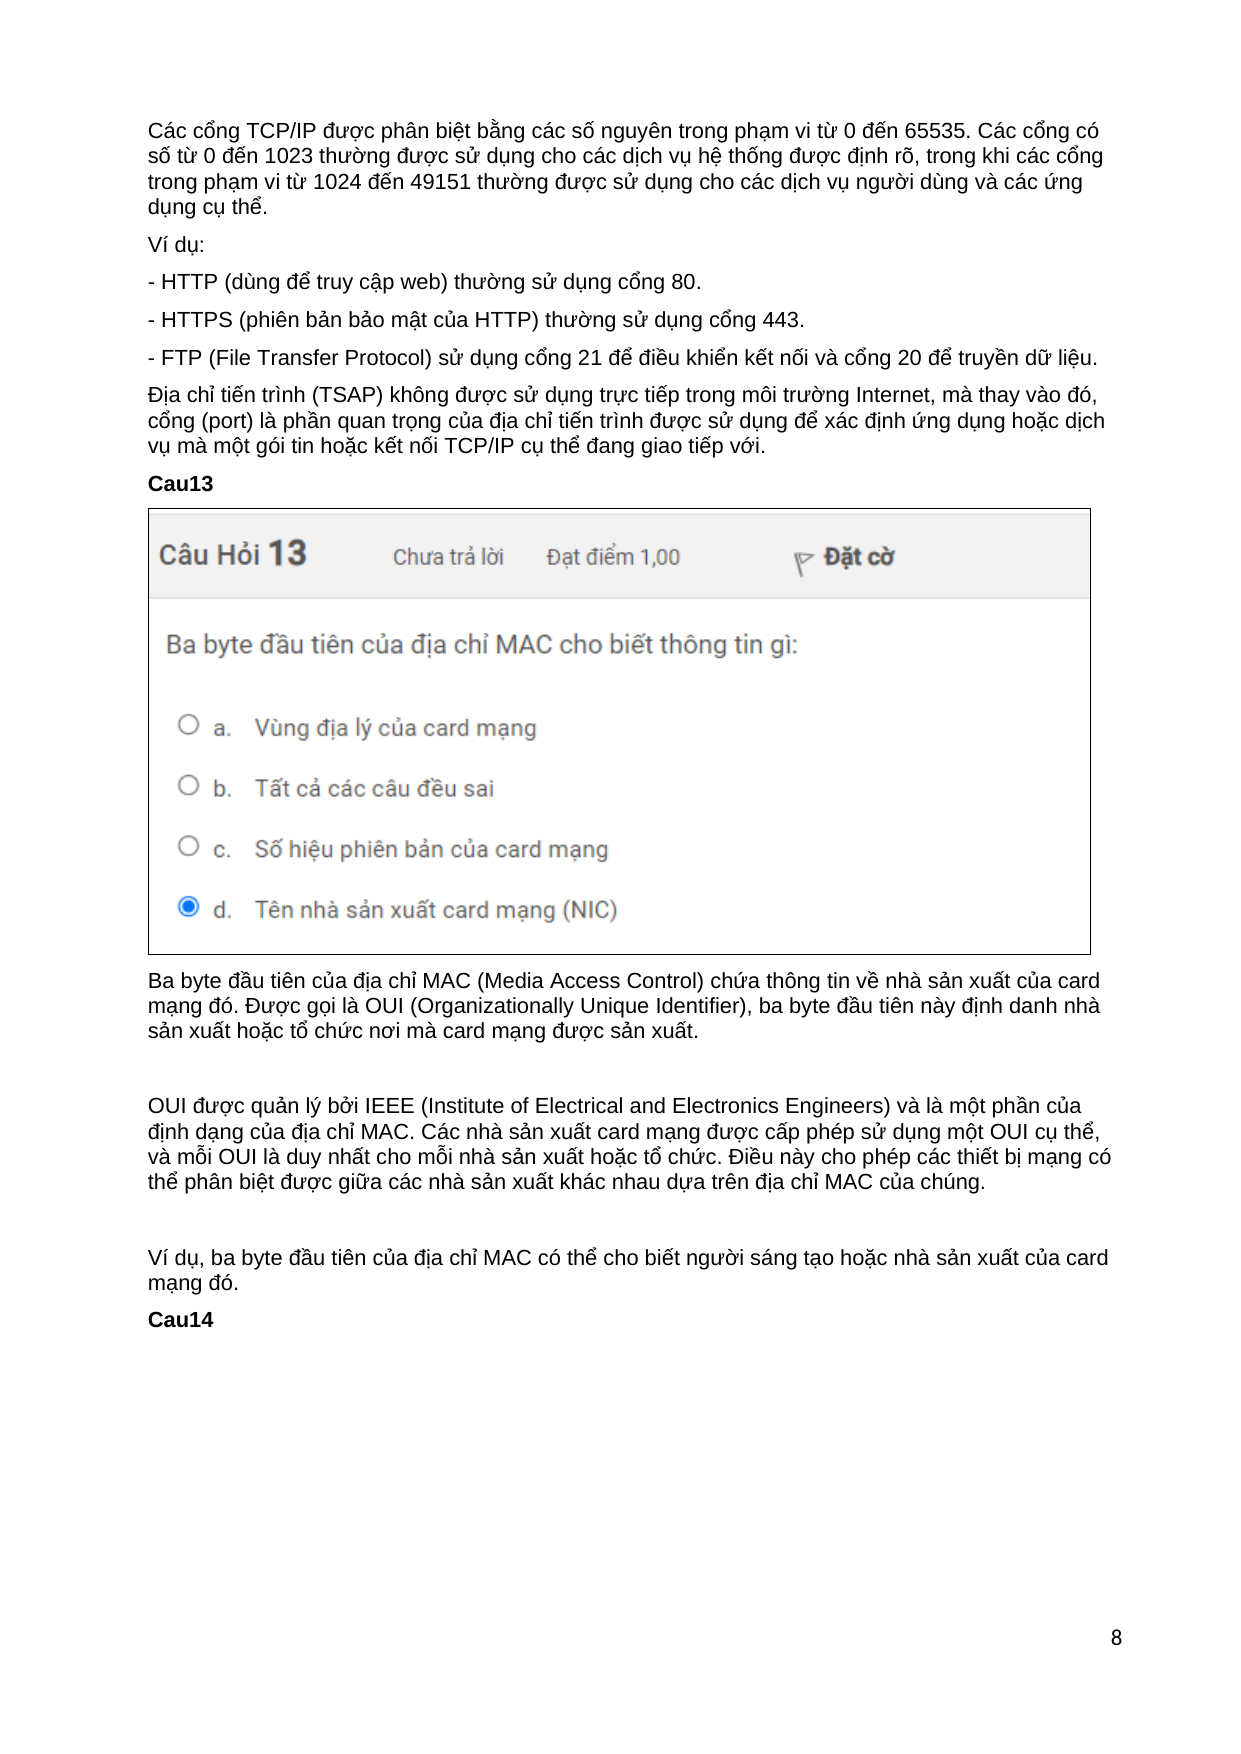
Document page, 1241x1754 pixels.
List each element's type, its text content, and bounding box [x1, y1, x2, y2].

text Các cổng TCP/IP được phân biệt bằng các số nguyên trong phạm vi từ 0 đến 65535. Các cổng có số từ 0 đến 1023 thường được sử dụng cho các dịch vụ hệ thống được định rõ, trong khi các cổng trong phạm vi từ 1024 đến 49151 thường được sử dụng cho các dịch vụ người dùng và các ứng dụng cụ thể. [148, 118, 1122, 219]
text Cau13 [148, 470, 1122, 496]
text - HTTPS (phiên bản bảo mật của HTTP) thường sử dụng cổng 443. [148, 307, 1122, 332]
text Ví dụ, ba byte đầu tiên của địa chỉ MAC có thể cho biết người sáng tạo hoặc nhà sản xuất của card mạng đó. [148, 1244, 1122, 1295]
text Ba byte đầu tiên của địa chỉ MAC (Media Access Control) chứa thông tin về nhà sản xuất của card mạng đó. Được gọi là OUI (Organizationally Unique Identifier), ba byte đầu tiên này định danh nhà sản xuất hoặc tổ chức nơi mà card mạng được sản xuất. [148, 967, 1122, 1043]
text Địa chỉ tiến trình (TSAP) không được sử dụng trực tiếp trong môi trường Internet, mà thay vào đó, cổng (port) là phần quan trọng của địa chỉ tiến trình được sử dụng để xác định ứng dụng hoặc dịch vụ mà một gói tin hoặc kết nối TCP/IP cụ thể đang giao tiếp với. [148, 382, 1122, 458]
picture [149, 509, 1090, 954]
text Ví dụ: [148, 231, 1122, 257]
text Cau14 [148, 1307, 1122, 1332]
text - FTP (File Transfer Protocol) sử dụng cổng 21 để điều khiển kết nối và cổng 20 để truyền dữ liệu. [148, 344, 1122, 370]
text OUI được quản lý bởi IEEE (Institute of Electrical and Electronics Engineers) và là một phần của định dạng của địa chỉ MAC. Các nhà sản xuất card mạng được cấp phép sử dụng một OUI cụ thể, và mỗi OUI là duy nhất cho mỗi nhà sản xuất hoặc tổ chức. Điều này cho phép các thiết bị mạng có thể phân biệt được giữa các nhà sản xuất khác nhau dựa trên địa chỉ MAC của chúng. [148, 1093, 1122, 1194]
text - HTTP (dùng để truy cập web) thường sử dụng cổng 80. [148, 269, 1122, 294]
